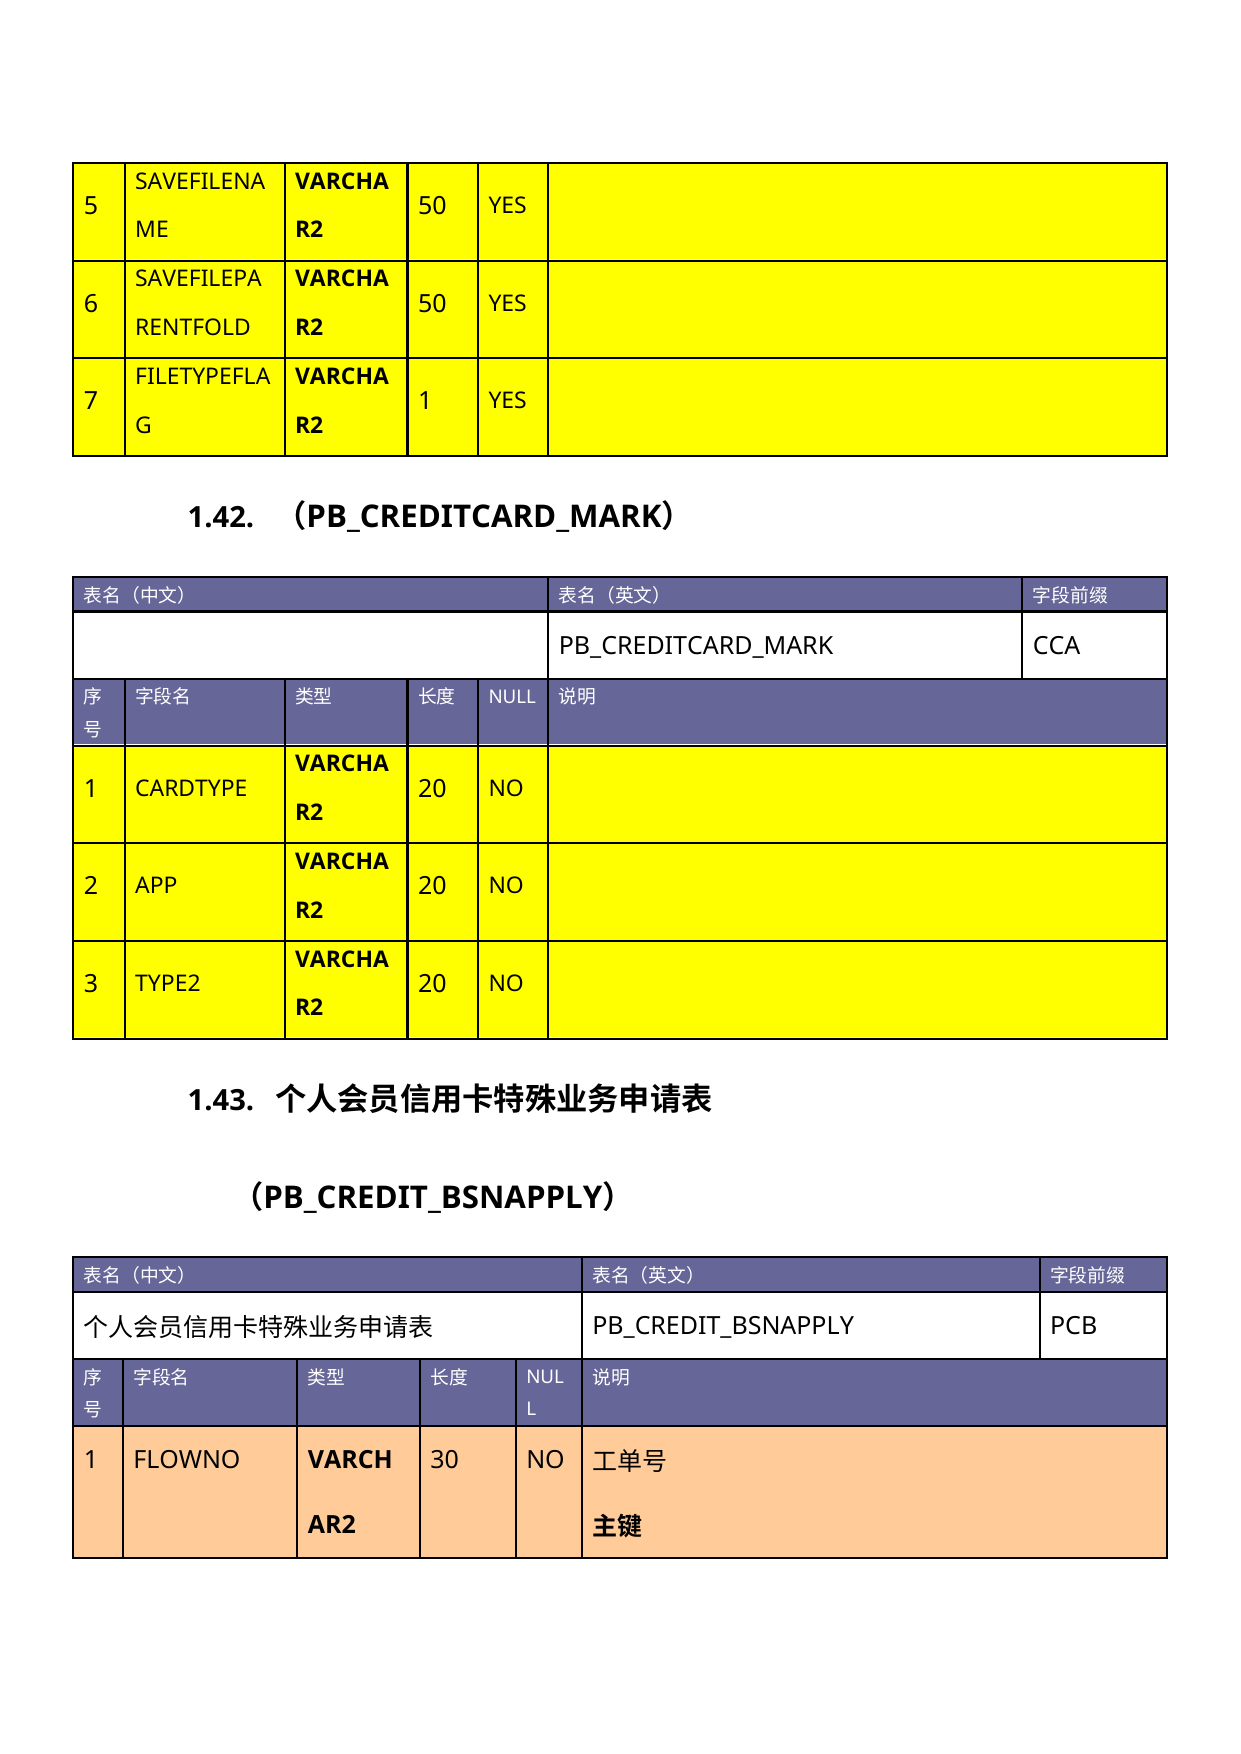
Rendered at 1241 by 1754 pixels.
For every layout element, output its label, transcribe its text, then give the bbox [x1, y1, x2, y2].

subtitle （PB_CREDITCARD_MARK） [187, 482, 1028, 547]
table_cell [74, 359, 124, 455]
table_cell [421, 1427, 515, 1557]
subtitle 个人会员信用卡特殊业务申请表（PB_CREDIT_BSNAPPLY） [187, 1064, 1028, 1227]
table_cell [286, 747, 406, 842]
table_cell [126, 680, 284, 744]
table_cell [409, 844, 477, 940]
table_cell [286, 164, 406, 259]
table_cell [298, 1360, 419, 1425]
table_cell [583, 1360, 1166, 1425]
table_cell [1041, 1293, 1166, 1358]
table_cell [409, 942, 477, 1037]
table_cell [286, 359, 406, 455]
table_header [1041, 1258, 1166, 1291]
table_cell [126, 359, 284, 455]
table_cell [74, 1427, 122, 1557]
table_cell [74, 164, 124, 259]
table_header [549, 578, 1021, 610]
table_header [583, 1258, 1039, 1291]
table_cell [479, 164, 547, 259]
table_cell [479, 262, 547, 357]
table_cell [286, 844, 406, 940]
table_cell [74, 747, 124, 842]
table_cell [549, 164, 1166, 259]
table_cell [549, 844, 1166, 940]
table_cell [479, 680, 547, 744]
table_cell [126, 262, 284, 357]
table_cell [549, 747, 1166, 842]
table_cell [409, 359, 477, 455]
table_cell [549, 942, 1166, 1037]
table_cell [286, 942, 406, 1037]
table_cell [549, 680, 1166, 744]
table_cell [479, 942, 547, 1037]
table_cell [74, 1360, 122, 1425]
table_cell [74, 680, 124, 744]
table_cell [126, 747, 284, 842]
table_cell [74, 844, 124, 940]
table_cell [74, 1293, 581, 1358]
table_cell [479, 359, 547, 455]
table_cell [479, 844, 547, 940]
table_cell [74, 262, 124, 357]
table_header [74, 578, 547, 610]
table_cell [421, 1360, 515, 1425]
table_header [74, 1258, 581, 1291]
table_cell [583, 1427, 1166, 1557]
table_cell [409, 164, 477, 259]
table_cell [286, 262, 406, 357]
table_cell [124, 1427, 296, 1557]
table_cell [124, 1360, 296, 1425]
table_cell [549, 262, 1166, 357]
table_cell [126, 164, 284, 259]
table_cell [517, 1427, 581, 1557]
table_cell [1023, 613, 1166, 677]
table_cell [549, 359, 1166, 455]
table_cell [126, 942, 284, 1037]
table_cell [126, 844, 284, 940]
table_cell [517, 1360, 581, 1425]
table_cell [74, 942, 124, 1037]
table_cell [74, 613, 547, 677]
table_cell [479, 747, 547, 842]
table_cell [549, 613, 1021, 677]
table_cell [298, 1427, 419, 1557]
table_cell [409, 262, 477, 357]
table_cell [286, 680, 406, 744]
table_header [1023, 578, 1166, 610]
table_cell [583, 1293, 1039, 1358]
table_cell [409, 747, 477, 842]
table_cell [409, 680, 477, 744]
